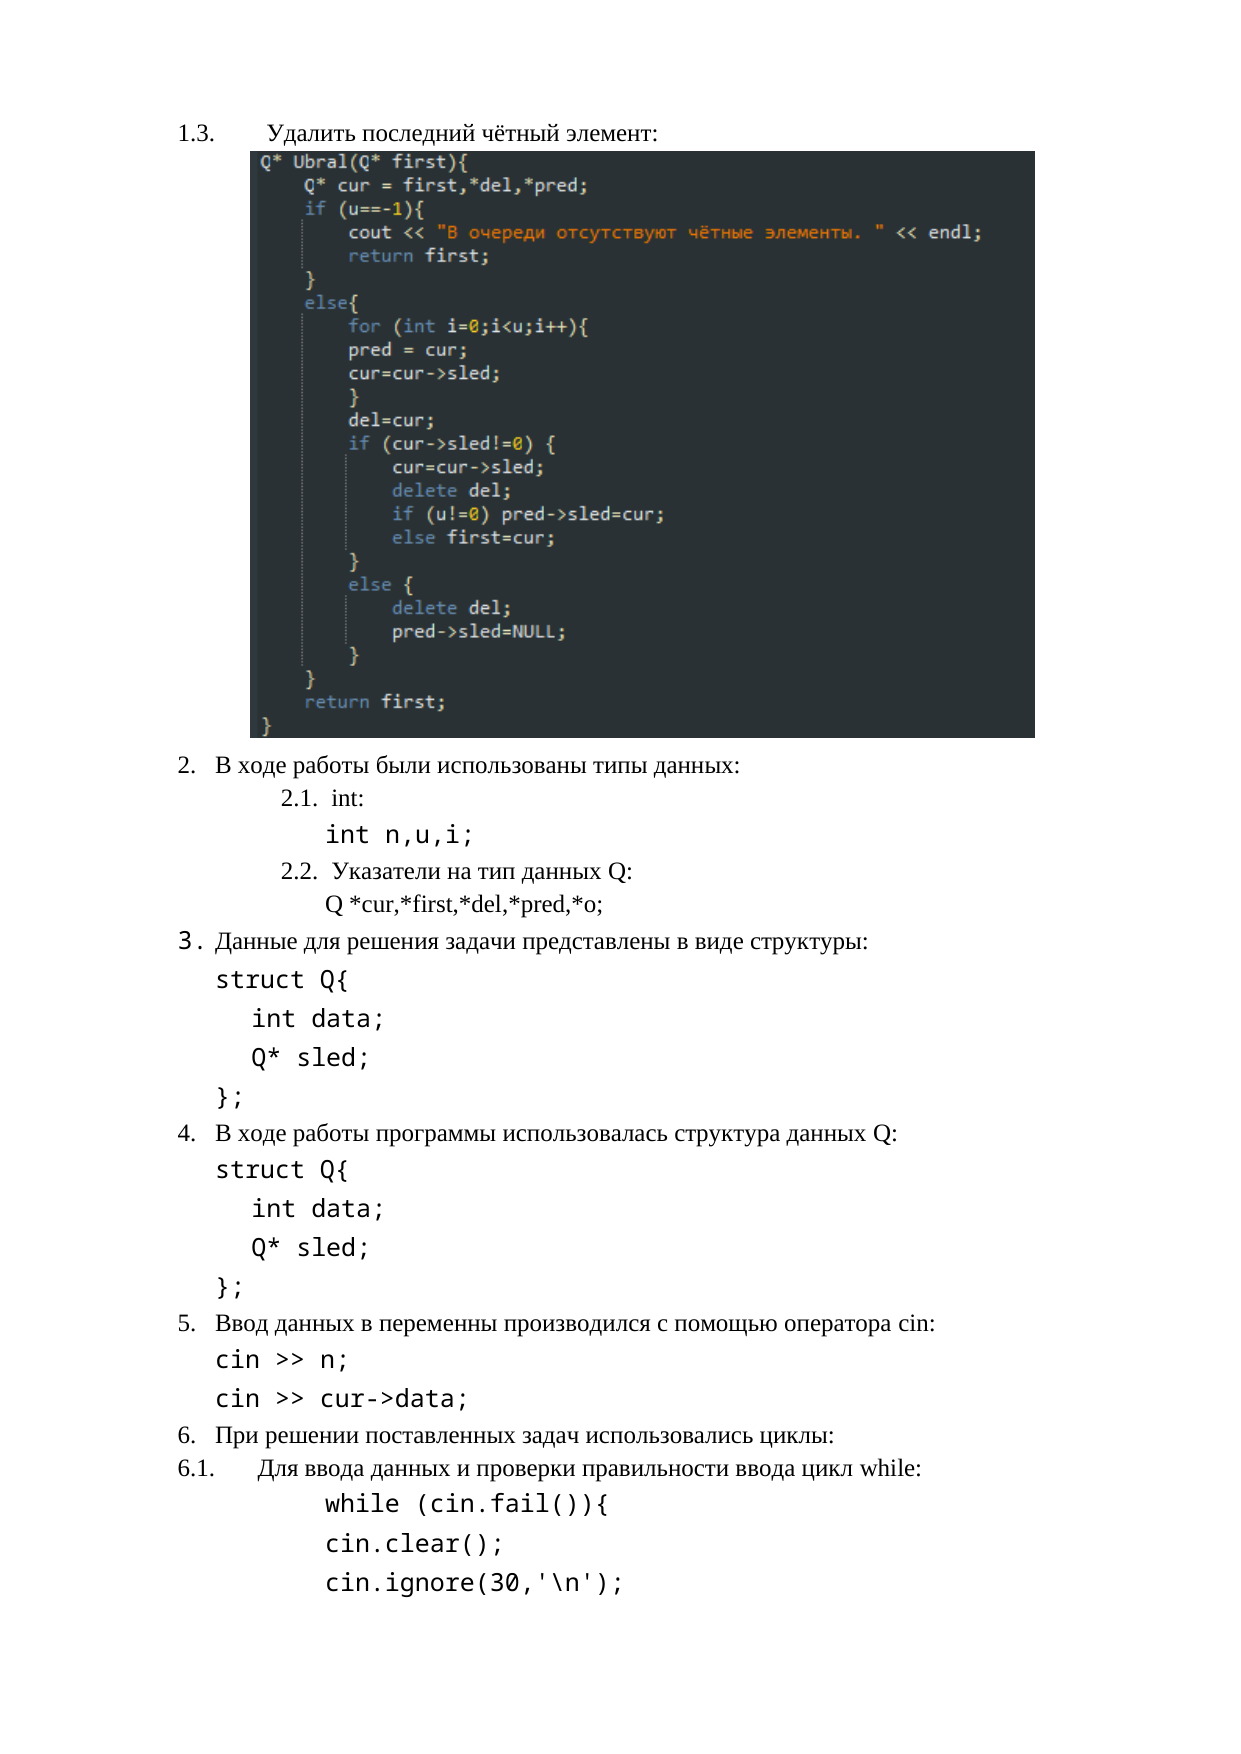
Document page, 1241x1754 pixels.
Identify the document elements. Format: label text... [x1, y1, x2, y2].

list Q* sled; [215, 1229, 1152, 1264]
list Указатели на тип данных Q: [281, 856, 1152, 885]
list Данные для решения задачи представлены в виде структуры: struct Q{ [177, 922, 1152, 996]
list Q* sled; [215, 1040, 1152, 1074]
list cin.clear(); [252, 1525, 1152, 1559]
list int data; [215, 1190, 1152, 1224]
list struct Q{ [215, 1151, 1152, 1185]
picture [250, 151, 1035, 738]
list }; [215, 1079, 1152, 1113]
list int: int n,u,i; [281, 783, 1152, 851]
list }; [215, 1269, 1152, 1303]
list Для ввода данных и проверки правильности ввода цикл while: [177, 1453, 1152, 1482]
list Q *cur,*first,*del,*pred,*o; [325, 889, 1152, 918]
list cin.ignore(30,'\n'); [252, 1564, 1152, 1598]
list В ходе работы были использованы типы данных: [177, 750, 1152, 779]
list Ввод данных в переменны производился с помощью оператора cin: cin >> n; cin >> cur->data; [177, 1308, 1152, 1415]
list При решении поставленных задач использовались циклы: [177, 1420, 1152, 1449]
list while (cin.fail()){ [252, 1486, 1152, 1520]
list int data; [215, 1001, 1152, 1035]
list В ходе работы программы использовалась структура данных Q: [177, 1118, 1152, 1147]
